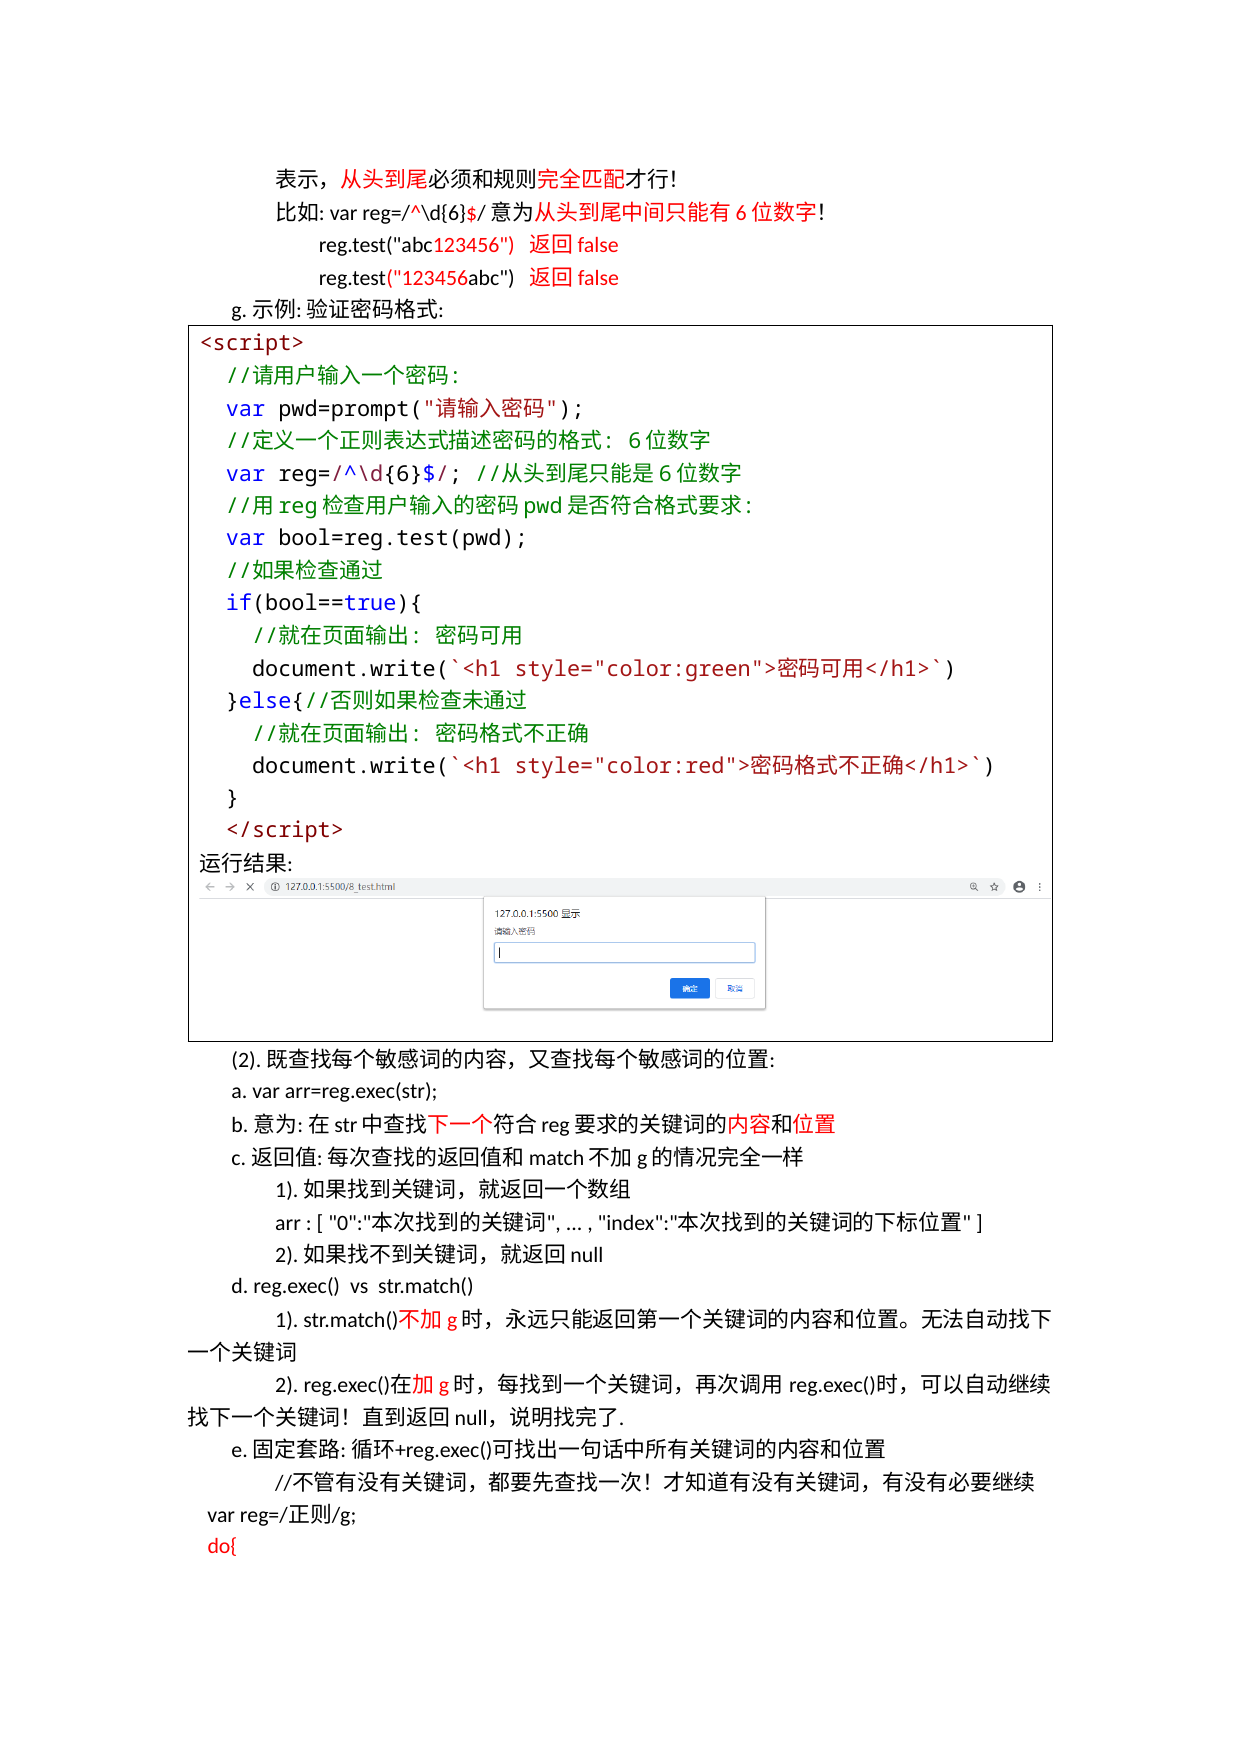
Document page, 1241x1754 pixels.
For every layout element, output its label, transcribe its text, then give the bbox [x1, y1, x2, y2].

text 2). 如果找不到关键词，就返回null [187, 1237, 1053, 1269]
text c. 返回值: 每次查找的返回值和match不加g的情况完全一样 [187, 1139, 1053, 1172]
text reg.test("abc123456") 返回false [187, 227, 1053, 259]
text 1). 如果找到关键词，就返回一个数组 [187, 1172, 1053, 1204]
text arr : [ "0":"本次找到的关键词", ... , "index":"本次找到的关键词的下标位置" ] [187, 1204, 1053, 1237]
text do{ [187, 1529, 1053, 1562]
picture [199, 878, 1051, 1012]
text 1). str.match()不加g时，永远只能返回第一个关键词的内容和位置。无法自动找下一个关键词 [187, 1302, 1053, 1367]
text //不管有没有关键词，都要先查找一次！才知道有没有关键词，有没有必要继续 [187, 1464, 1053, 1497]
text reg.test("123456abc") 返回false [187, 259, 1053, 292]
text (2). 既查找每个敏感词的内容，又查找每个敏感词的位置: [187, 1042, 1053, 1074]
text b. 意为: 在str中查找下一个符合reg要求的关键词的内容和位置 [187, 1107, 1053, 1139]
text 2). reg.exec()在加g时，每找到一个关键词，再次调用reg.exec()时，可以自动继续找下一个关键词！直到返回null，说明找完了. [187, 1367, 1053, 1432]
text a. var arr=reg.exec(str); [187, 1074, 1053, 1107]
text g. 示例: 验证密码格式: [187, 292, 1053, 324]
text d. reg.exec() vs str.match() [187, 1269, 1053, 1302]
text e. 固定套路: 循环+reg.exec()可找出一句话中所有关键词的内容和位置 [187, 1432, 1053, 1464]
table_header <script> //请用户输入一个密码: var pwd=prompt("请输入密码"); //定义一个正则表达式描述密码的格式: 6位数字 var reg=/^\d{6}$/; //从头到尾只能是6位数字 //用reg检查用户输入的密码pwd是否符合格式要求: var bool=reg.test(pwd); //如果检查通过 if(bool==true){ //就在页面输出: 密码可用 document.write(`<h1 style="color:green">密码可用</h1>`) }else{//否则如果检查未通过 //就在页面输出: 密码格式不正确 document.write(`<h1 style="color:red">密码格式不正确</h1>`) } </script> 运行结果: [189, 326, 1052, 1041]
text var reg=/正则/g; [187, 1497, 1053, 1529]
text 表示，从头到尾必须和规则完全匹配才行！ [187, 162, 1053, 194]
text 比如: var reg=/^\d{6}$/ 意为从头到尾中间只能有6位数字！ [187, 194, 1053, 227]
